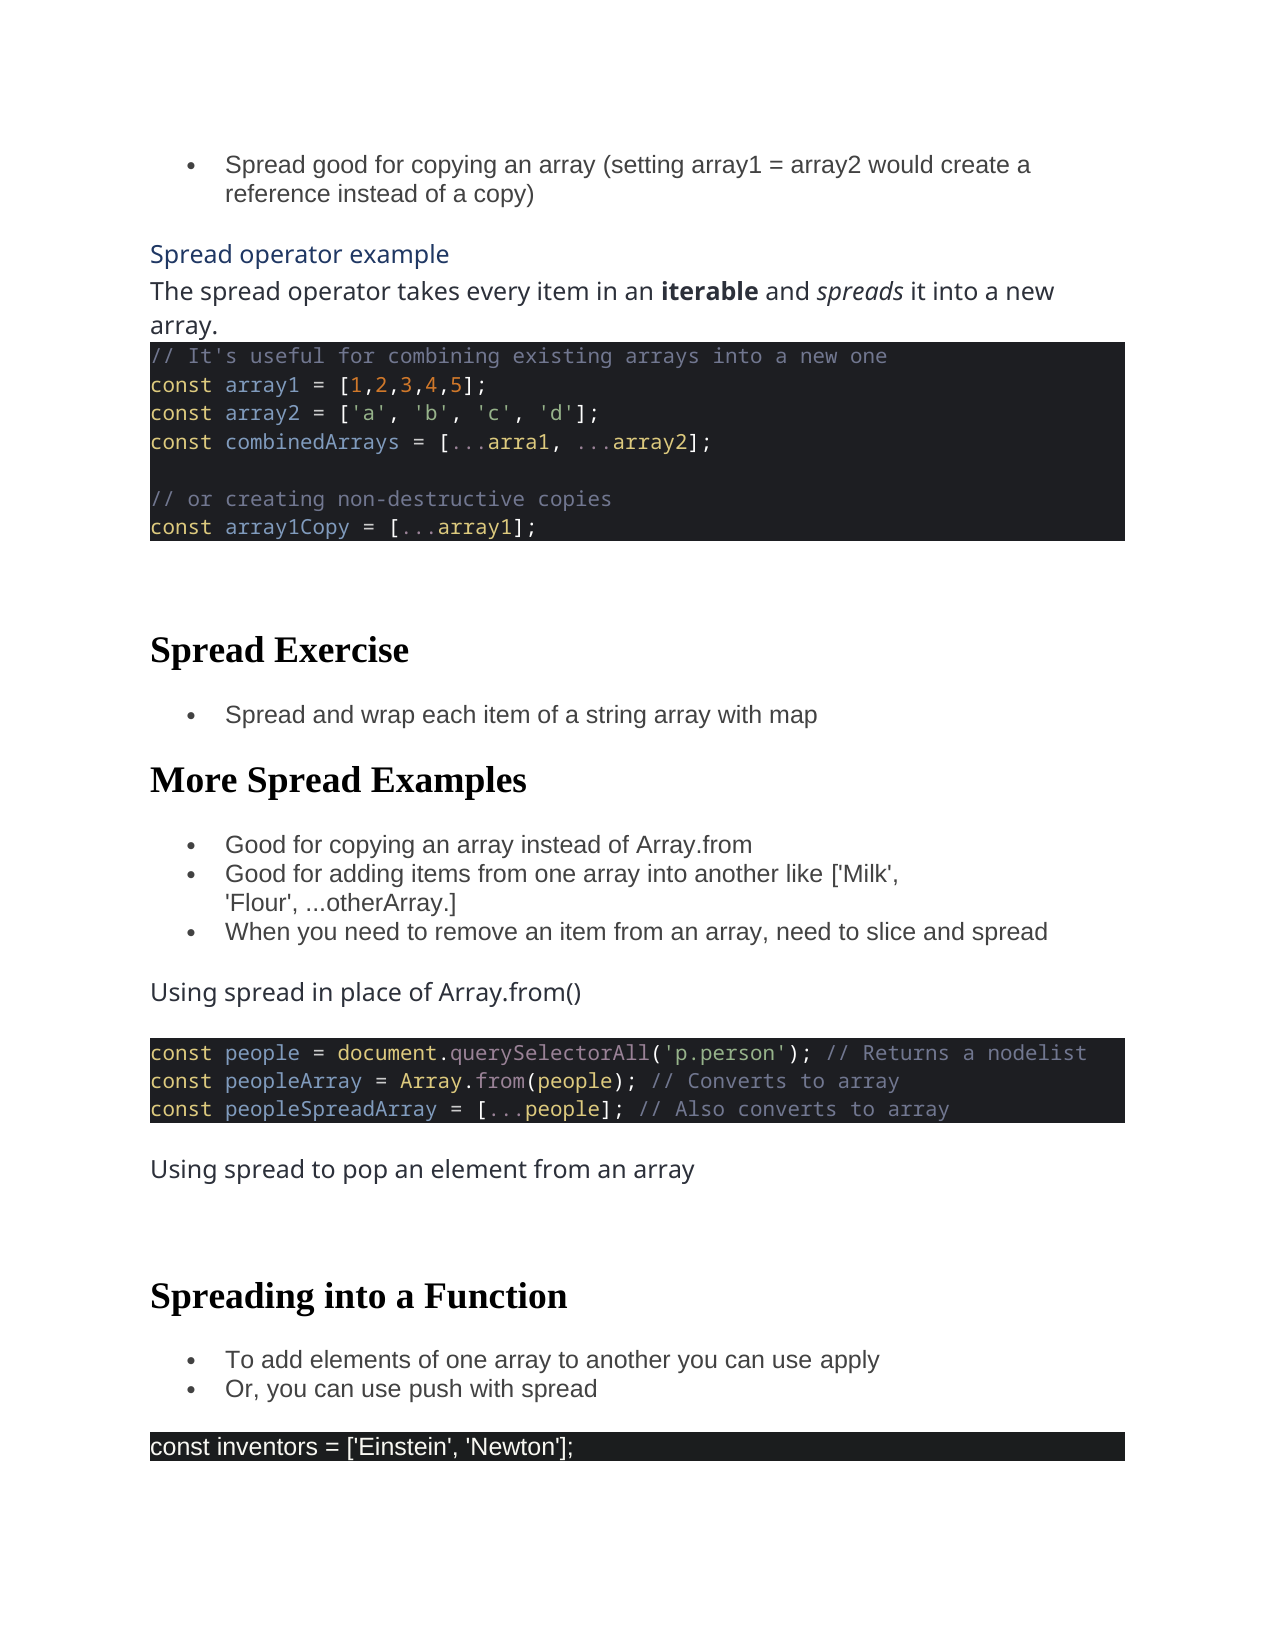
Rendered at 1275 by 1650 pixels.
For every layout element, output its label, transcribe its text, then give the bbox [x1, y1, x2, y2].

list Spread good for copying an array (setting array1 = array2 would create a reference instead of a copy) [187, 150, 1125, 207]
text Using spread to pop an element from an array [150, 1152, 1125, 1186]
list Good for copying an array instead of Array.from [187, 830, 1125, 859]
subtitle Spread Exercise [150, 628, 1125, 671]
list When you need to remove an item from an array, need to slice and spread [187, 916, 1125, 945]
text Using spread in place of Array.from() [150, 974, 1125, 1008]
text // It's useful for combining existing arrays into a new one const array1 = [1,2,3,4,5]; const array2 = ['a', 'b', 'c', 'd']; const combinedArrays = [...arra1, ...array2]; // or creating non-destructive copies const array1Copy = [...array1]; [150, 342, 1125, 541]
list Good for adding items from one array into another like ['Milk', 'Flour', ...otherArray.] [187, 859, 1125, 916]
subtitle Spread operator example [150, 237, 1125, 271]
text const people = document.querySelectorAll('p.person'); // Returns a nodelist const peopleArray = Array.from(people); // Converts to array const peopleSpreadArray = [...people]; // Also converts to array [150, 1038, 1125, 1123]
list To add elements of one array to another you can use apply [187, 1346, 1125, 1374]
list Spread and wrap each item of a string array with map [187, 700, 1125, 729]
subtitle More Spread Examples [150, 758, 1125, 801]
list Or, you can use push with spread [187, 1374, 1125, 1403]
text const inventors = ['Einstein', 'Newton']; [150, 1432, 1125, 1461]
subtitle Spreading into a Function [150, 1273, 1125, 1316]
text The spread operator takes every item in an iterable and spreads it into a new array. [150, 273, 1125, 342]
